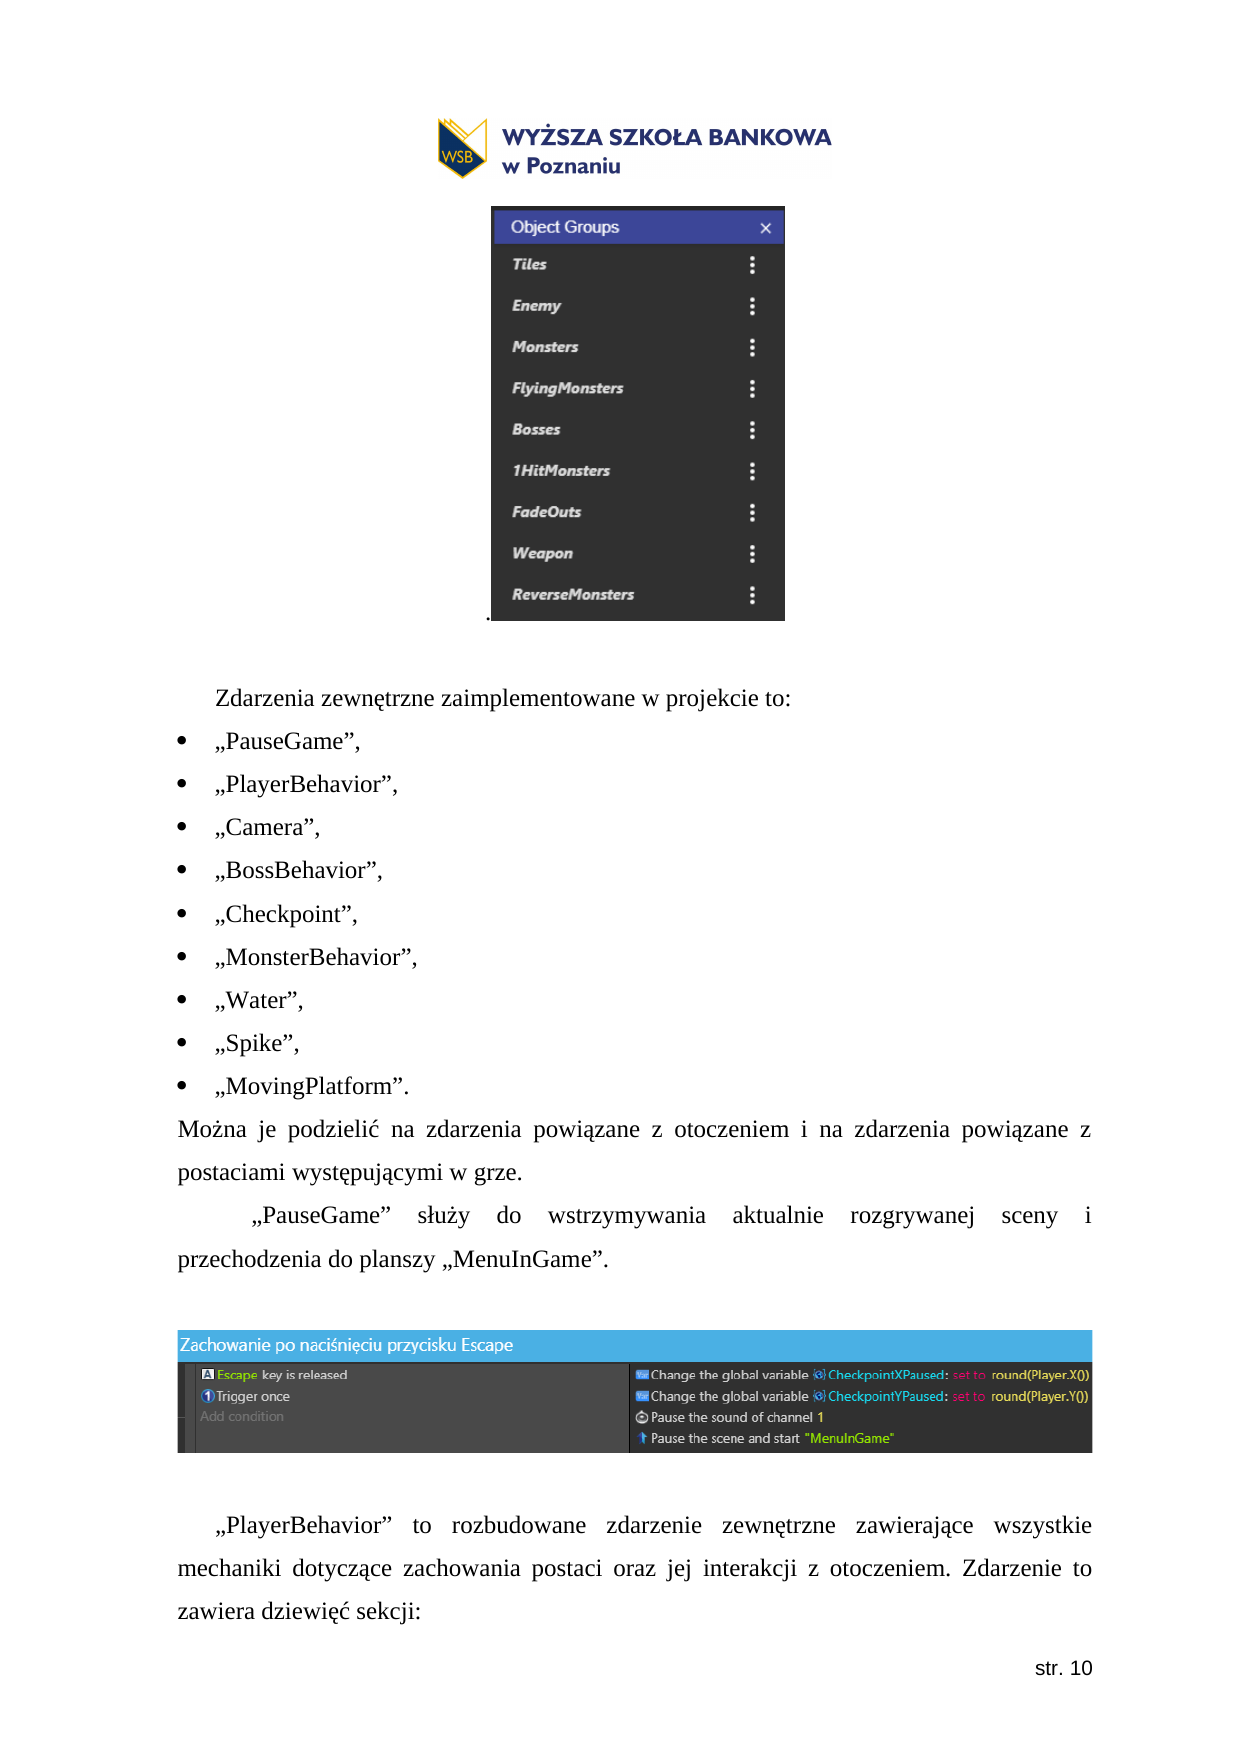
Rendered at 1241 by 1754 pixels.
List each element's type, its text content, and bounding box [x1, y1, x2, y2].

list „MovingPlatform”. [177, 1071, 1092, 1100]
list „BossBehavior”, [177, 856, 1092, 884]
picture [438, 118, 832, 179]
text Można je podzielić na zdarzenia powiązane z otoczeniem i na zdarzenia powiązane z postaciami występującymi w grze. [177, 1114, 1092, 1186]
list „MonsterBehavior”, [177, 942, 1092, 971]
picture [491, 206, 785, 621]
list „PlayerBehavior”, [177, 769, 1092, 798]
list „PauseGame”, [177, 726, 1092, 755]
list „Camera”, [177, 812, 1092, 841]
text Zdarzenia zewnętrzne zaimplementowane w projekcie to: [177, 683, 1092, 712]
list „Water”, [177, 985, 1092, 1014]
text „PauseGame” służy do wstrzymywania aktualnie rozgrywanej sceny i przechodzenia do planszy „MenuInGame”. [177, 1201, 1092, 1272]
text „PlayerBehavior” to rozbudowane zdarzenie zewnętrzne zawierające wszystkie mechaniki dotyczące zachowania postaci oraz jej interakcji z otoczeniem. Zdarzenie to zawiera dziewięć sekcji: [177, 1510, 1092, 1625]
list „Checkpoint”, [177, 899, 1092, 927]
list „Spike”, [177, 1028, 1092, 1057]
picture [177, 1330, 1093, 1453]
